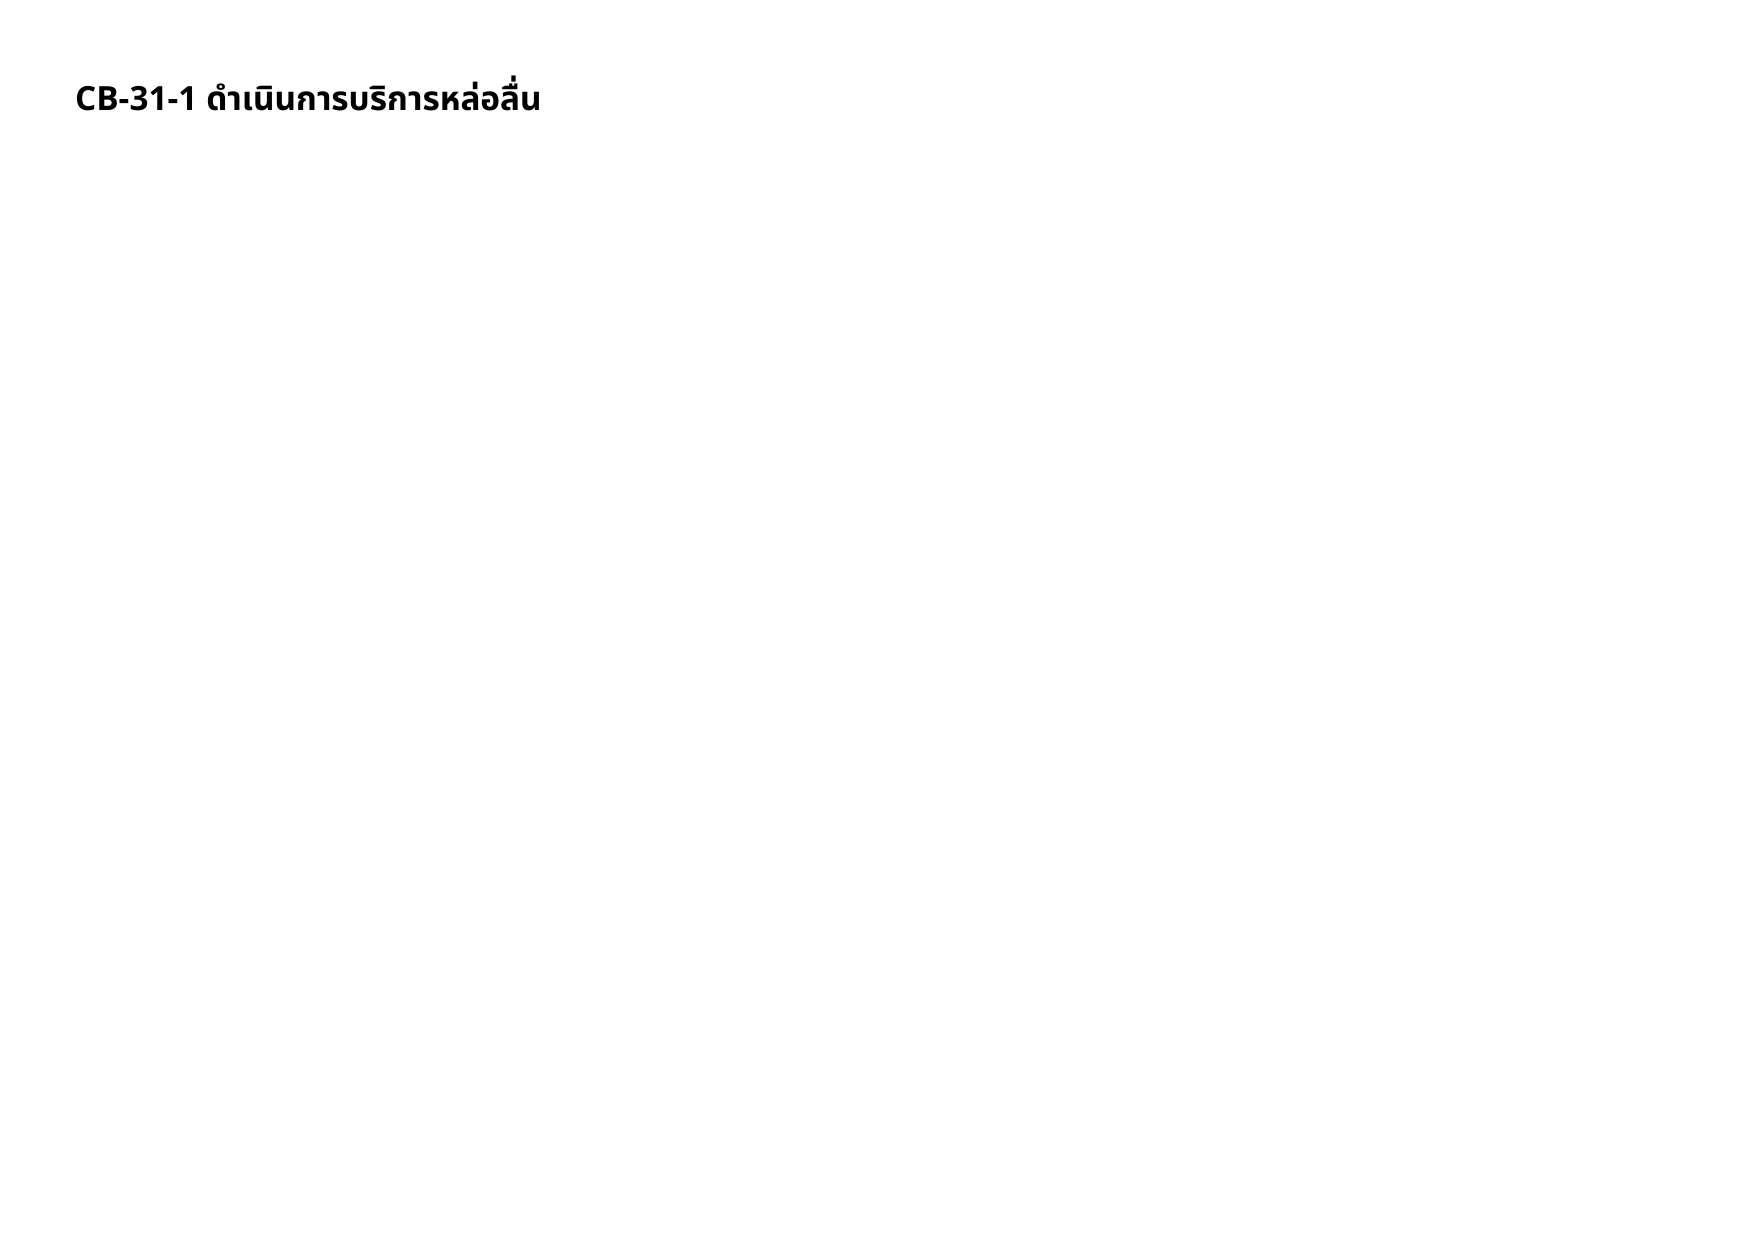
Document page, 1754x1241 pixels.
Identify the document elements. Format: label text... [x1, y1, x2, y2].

subtitle CB-31-1 ดำเนินการบริการหล่อลื่น [75, 75, 1679, 126]
